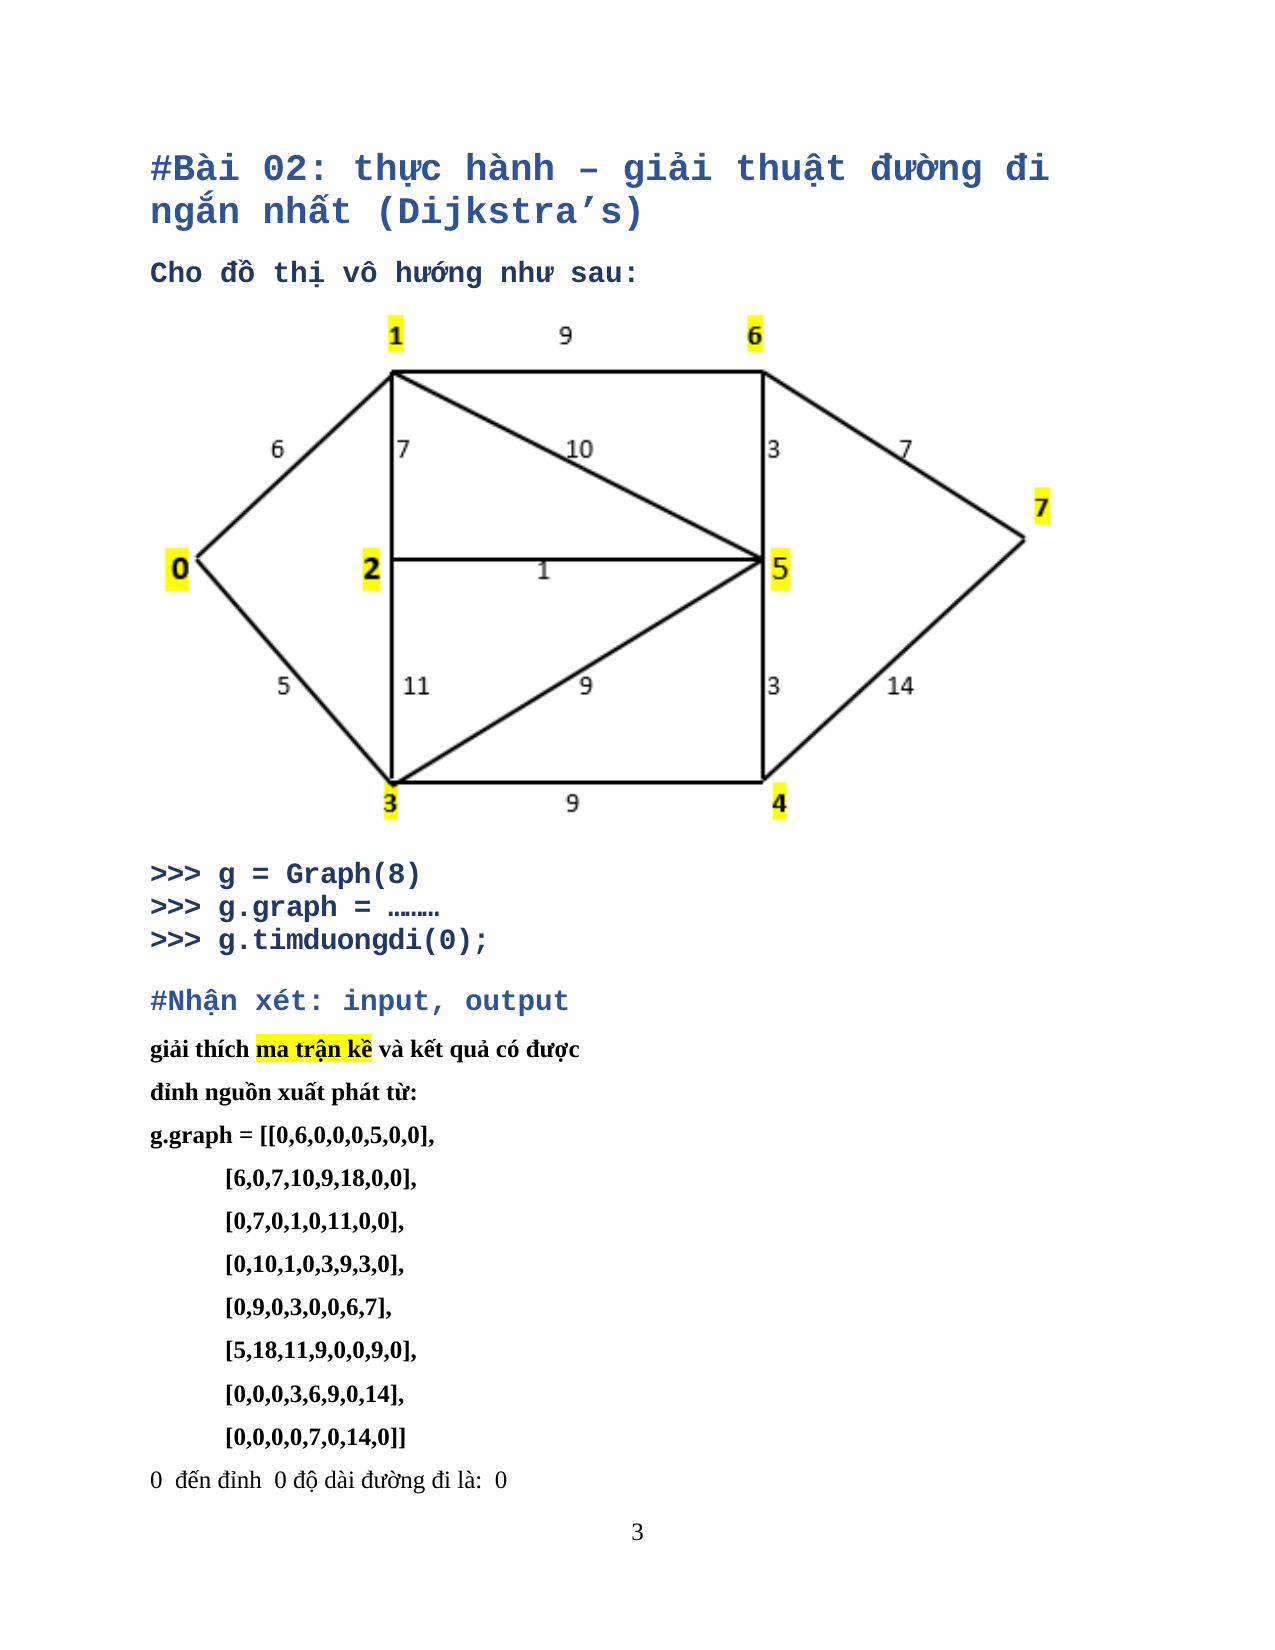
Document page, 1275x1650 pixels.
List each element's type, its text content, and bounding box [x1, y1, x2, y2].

text [6,0,7,10,9,18,0,0], [150, 1163, 765, 1192]
text [0,0,0,0,7,0,14,0]] [150, 1422, 765, 1451]
text giải thích ma trận kề và kết quả có được [372, 1034, 765, 1062]
text [0,0,0,3,6,9,0,14], [150, 1379, 765, 1407]
text 0 đến đỉnh 0 độ dài đường đi là: 0 [150, 1465, 765, 1494]
text [0,7,0,1,0,11,0,0], [150, 1206, 765, 1235]
text g.graph = [[0,6,0,0,0,5,0,0], [150, 1120, 765, 1149]
text [5,18,11,9,0,0,9,0], [150, 1336, 765, 1364]
text đỉnh nguồn xuất phát từ: [150, 1077, 765, 1106]
text [0,10,1,0,3,9,3,0], [150, 1249, 765, 1278]
text [0,9,0,3,0,0,6,7], [150, 1292, 765, 1321]
text giải thích ma trận kề và kết quả có được [150, 1034, 256, 1062]
